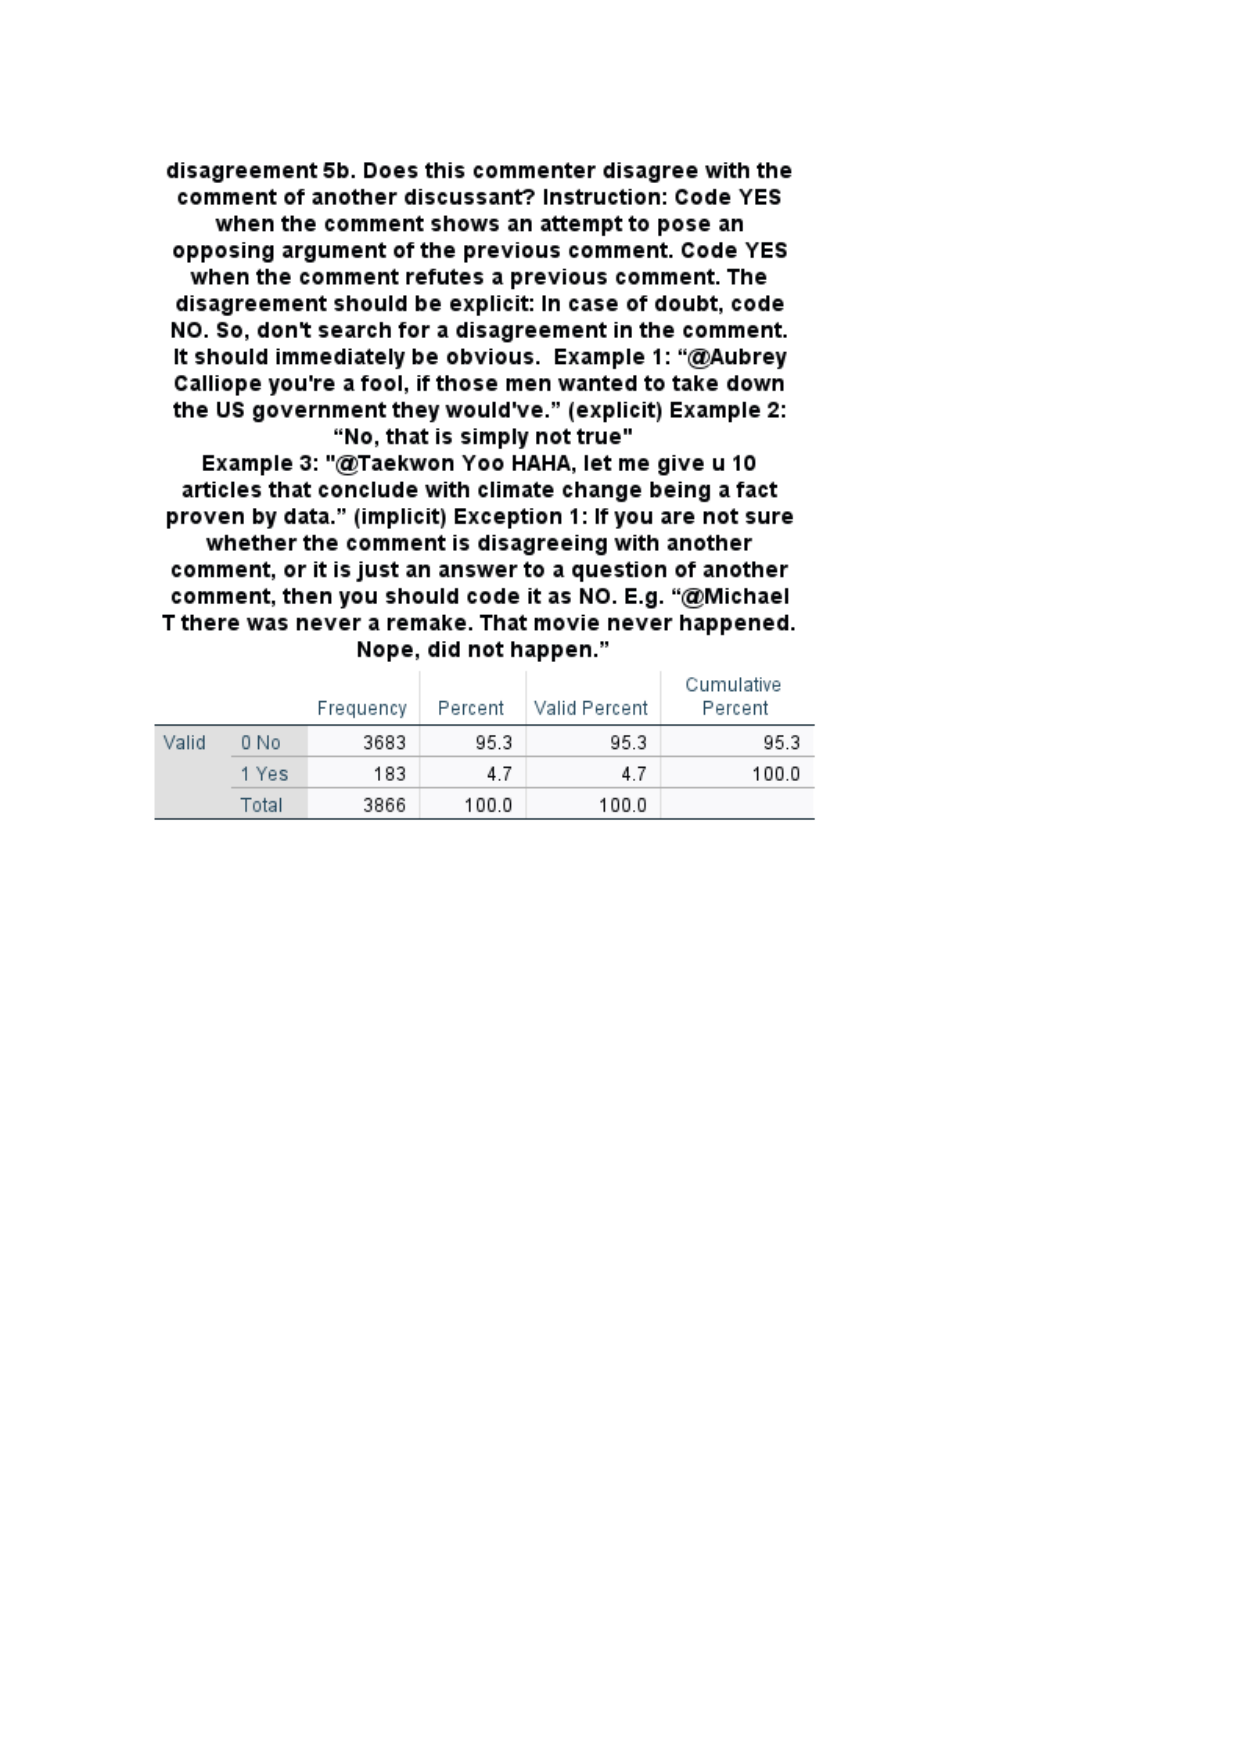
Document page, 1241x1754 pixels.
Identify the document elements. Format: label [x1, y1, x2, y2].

picture [147, 147, 826, 831]
